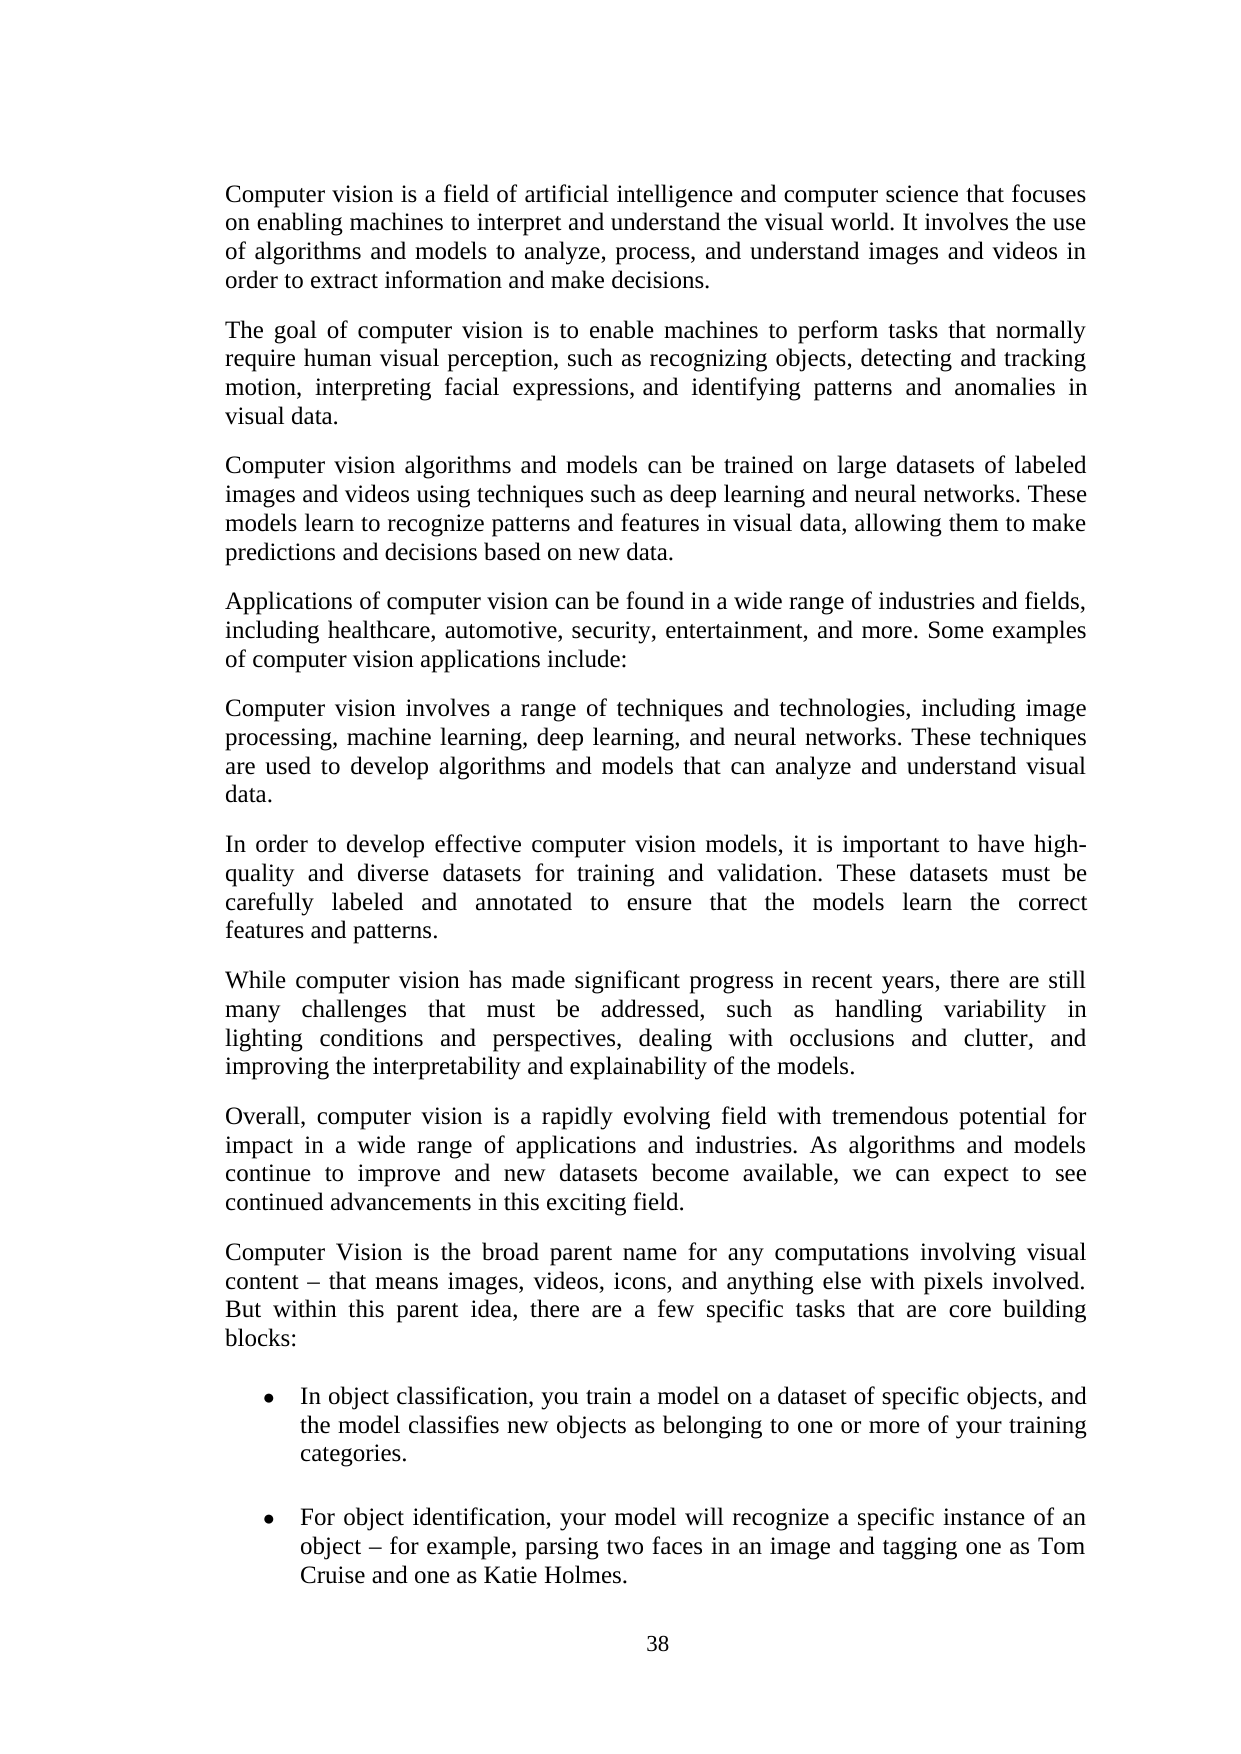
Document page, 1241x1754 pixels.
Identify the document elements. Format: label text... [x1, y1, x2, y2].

text Computer vision involves a range of techniques and technologies, including image processing, machine learning, deep learning, and neural networks. These techniques are used to develop algorithms and models that can analyze and understand visual data. [225, 693, 1087, 808]
text Computer vision is a field of artificial intelligence and computer science that focuses on enabling machines to interpret and understand the visual world. It involves the use of algorithms and models to analyze, process, and understand images and videos in order to extract information and make decisions. [225, 179, 1087, 294]
text Computer vision algorithms and models can be trained on large datasets of labeled images and videos using techniques such as deep learning and neural networks. These models learn to recognize patterns and features in visual data, allowing them to make predictions and decisions based on new data. [225, 451, 1087, 566]
text Applications of computer vision can be found in a wide range of industries and fields, including healthcare, automotive, security, entertainment, and more. Some examples of computer vision applications include: [225, 586, 1087, 673]
list In object classification, you train a model on a dataset of specific objects, and the model classifies new objects as belonging to one or more of your training categories. [262, 1381, 1087, 1467]
text In order to develop effective computer vision models, it is important to have high- quality and diverse datasets for training and validation. These datasets must be carefully labeled and annotated to ensure that the models learn the correct features and patterns. [225, 829, 1087, 944]
list For object identification, your model will recognize a specific instance of an object – for example, parsing two faces in an image and tagging one as Tom Cruise and one as Katie Holmes. [262, 1502, 1087, 1589]
text Overall, computer vision is a rapidly evolving field with tremendous potential for impact in a wide range of applications and industries. As algorithms and models continue to improve and new datasets become available, we can expect to see continued advancements in this exciting field. [225, 1101, 1087, 1216]
text While computer vision has made significant progress in recent years, there are still many challenges that must be addressed, such as handling variability in lighting conditions and perspectives, dealing with occlusions and clutter, and improving the interpretability and explainability of the models. [225, 965, 1087, 1080]
text Computer Vision is the broad parent name for any computations involving visual content – that means images, videos, icons, and anything else with pixels involved. But within this parent idea, there are a few specific tasks that are core building blocks: [225, 1237, 1087, 1352]
text The goal of computer vision is to enable machines to perform tasks that normally require human visual perception, such as recognizing objects, detecting and tracking motion, interpreting facial expressions, and identifying patterns and anomalies in visual data. [225, 315, 1087, 430]
